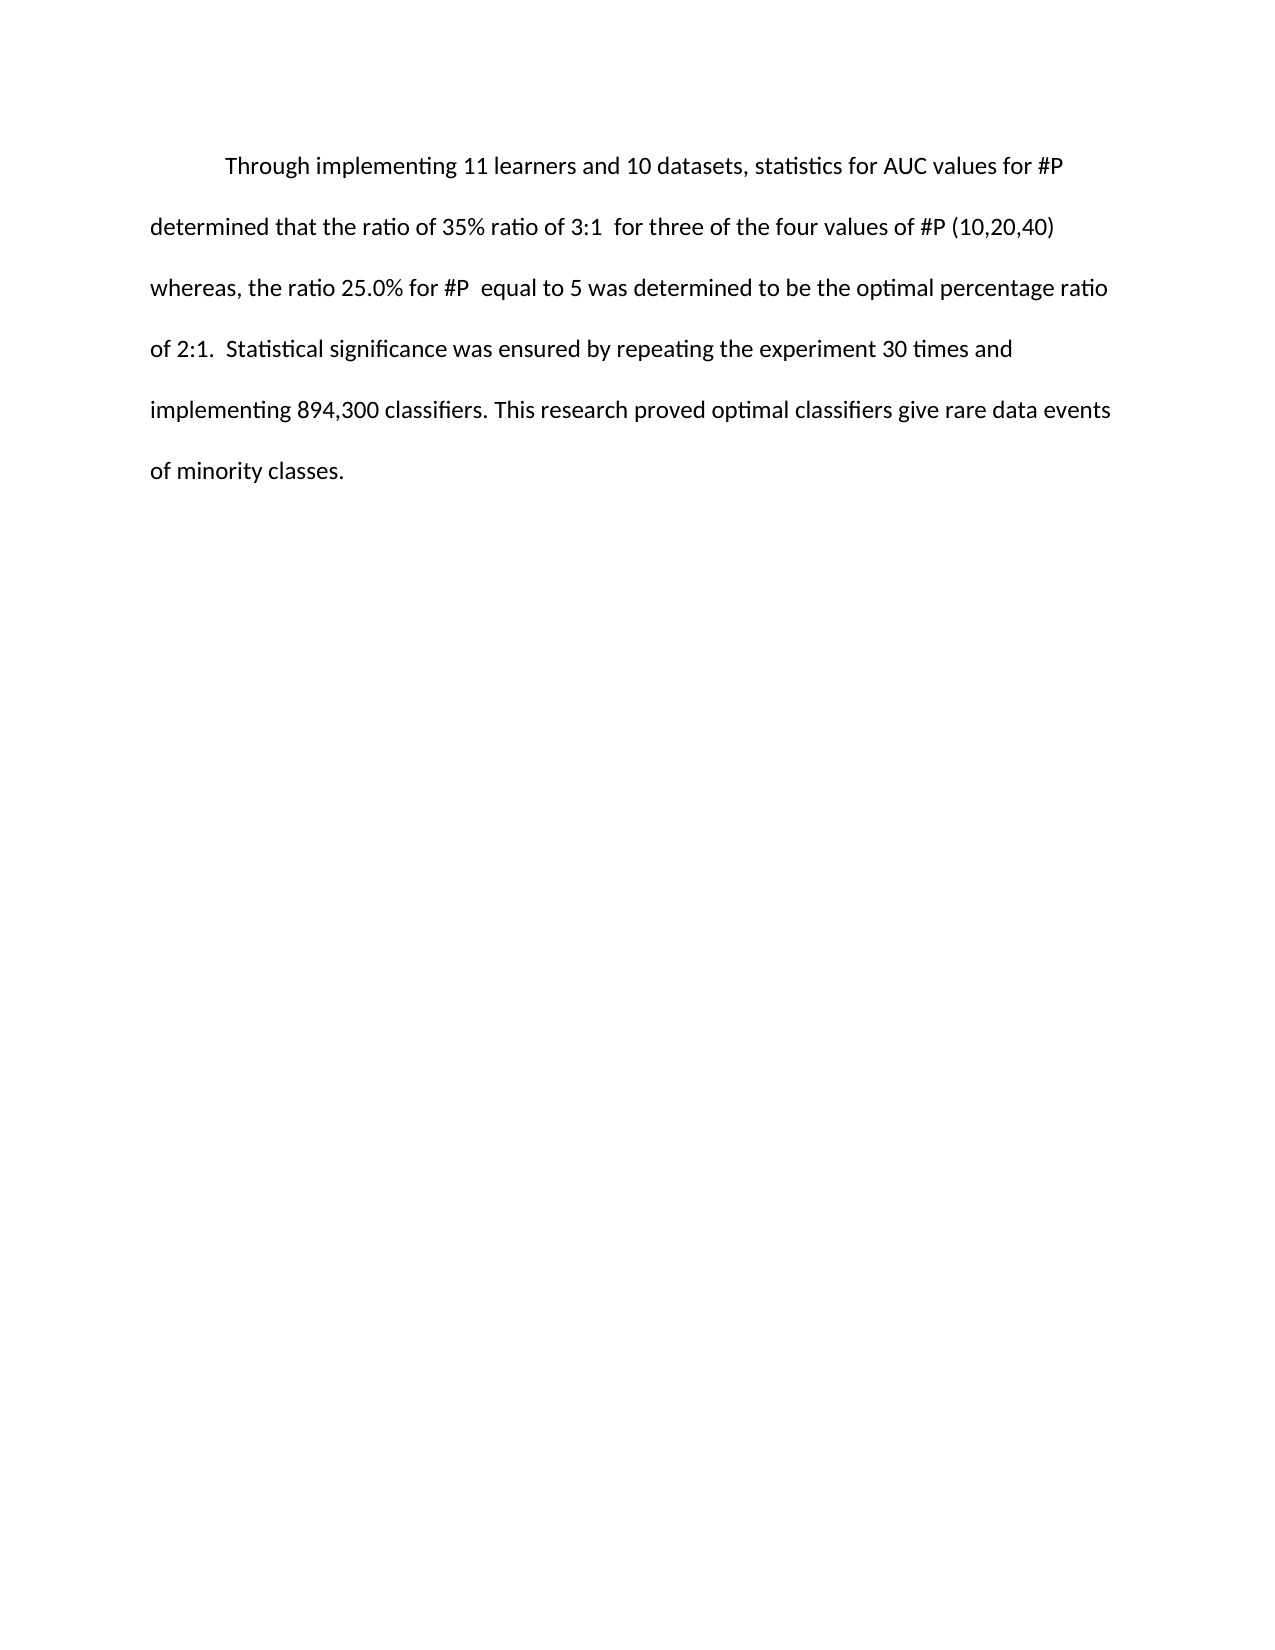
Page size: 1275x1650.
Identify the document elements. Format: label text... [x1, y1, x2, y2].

text Through implementing 11 learners and 10 datasets, statistics for AUC values for #P determined that the ratio of 35% ratio of 3:1 for three of the four values of #P (10,20,40) whereas, the ratio 25.0% for #P equal to 5 was determined to be the optimal percentage ratio of 2:1. Statistical significance was ensured by repeating the experiment 30 times and implementing 894,300 classifiers. This research proved optimal classifiers give rare data events of minority classes. [150, 150, 1125, 486]
